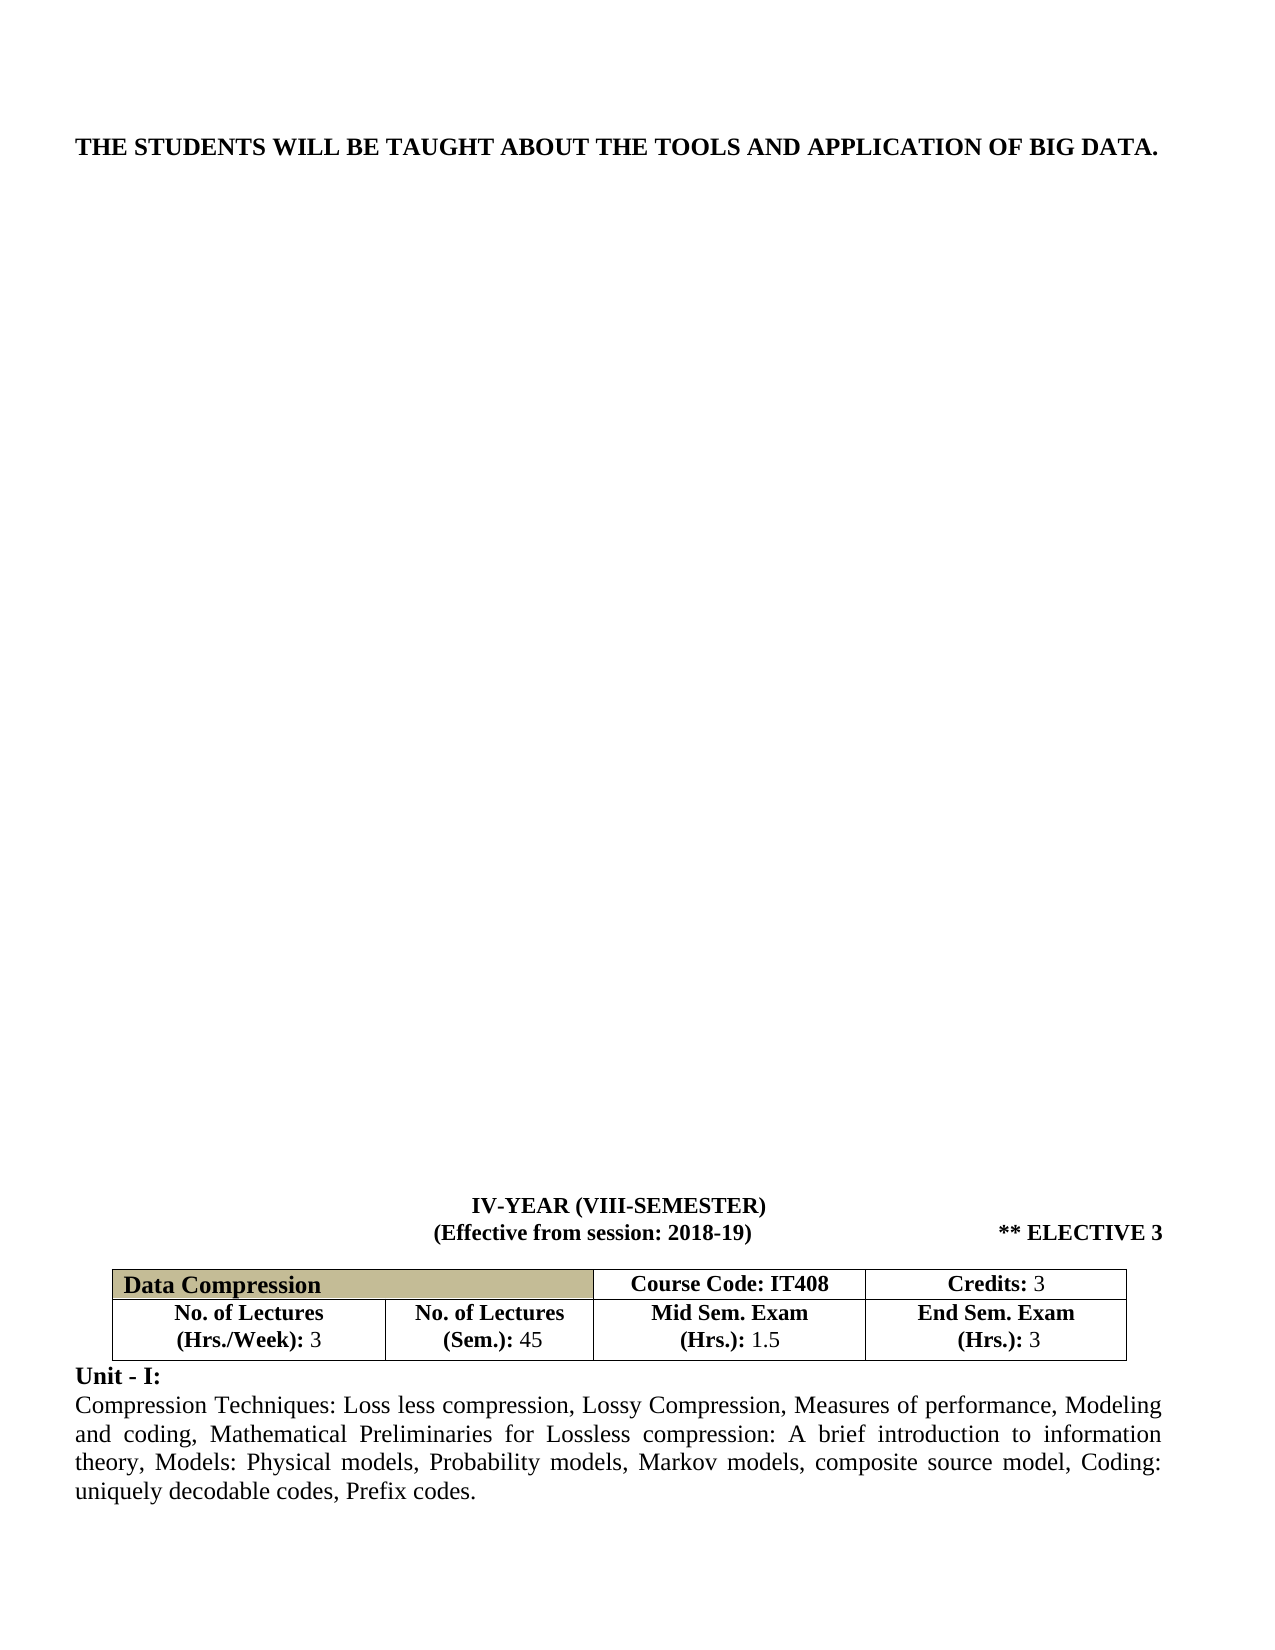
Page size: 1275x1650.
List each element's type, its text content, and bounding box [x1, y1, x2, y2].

text Compression Techniques: Loss less compression, Lossy Compression, Measures of performance, Modeling and coding, Mathematical Preliminaries for Lossless compression: A brief introduction to information theory, Models: Physical models, Probability models, Markov models, composite source model, Coding: uniquely decodable codes, Prefix codes. [75, 1390, 1162, 1505]
text IV-YEAR (VIII-SEMESTER) [75, 1193, 1162, 1219]
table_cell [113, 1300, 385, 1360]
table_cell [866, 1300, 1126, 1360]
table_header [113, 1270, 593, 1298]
text The students will be taught about the tools and application of big data. [75, 132, 1162, 161]
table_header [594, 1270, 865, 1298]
text Unit - I: [75, 1298, 1162, 1390]
text (Effective from session: 2018-19) ** ELECTIVE 3 [75, 1219, 1162, 1245]
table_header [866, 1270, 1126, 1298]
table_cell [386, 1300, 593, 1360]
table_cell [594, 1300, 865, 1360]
